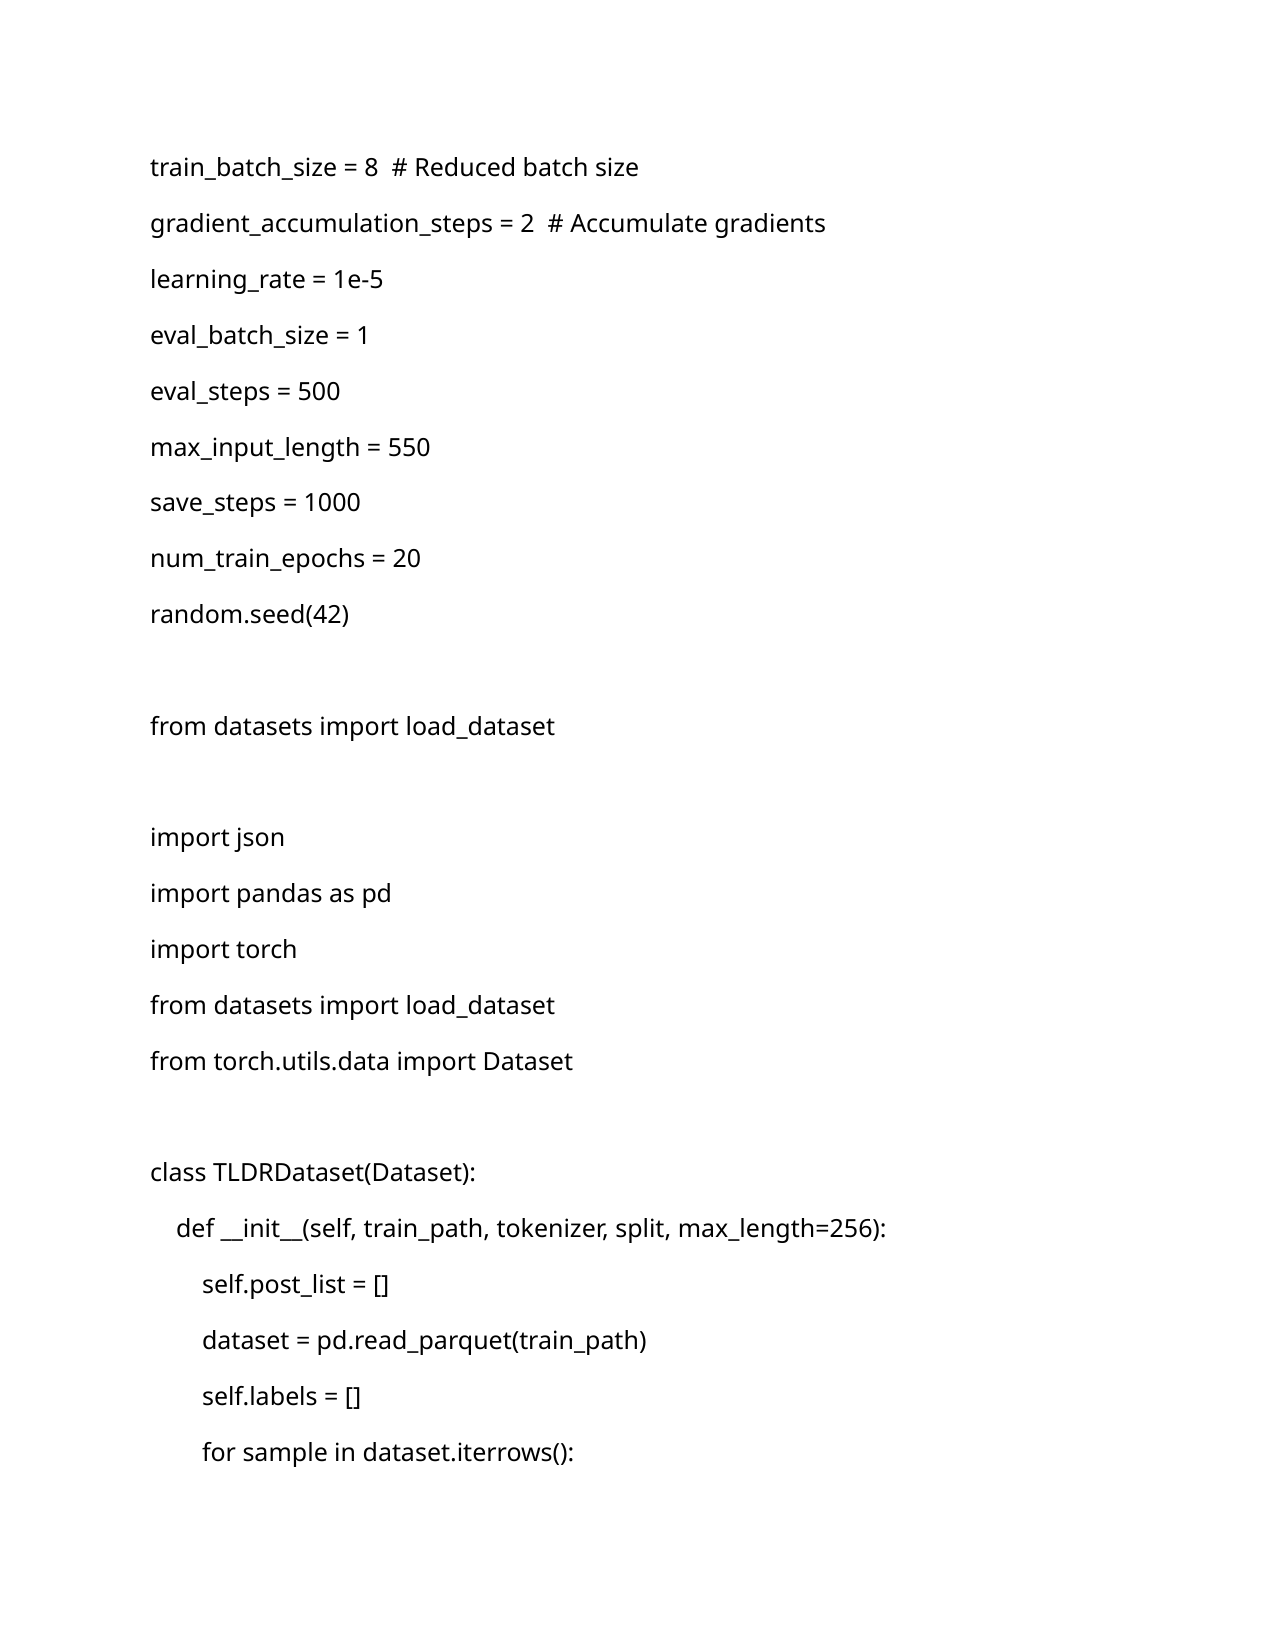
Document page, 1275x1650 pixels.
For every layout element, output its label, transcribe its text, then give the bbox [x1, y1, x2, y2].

text self.post_list = [] [150, 1267, 1125, 1301]
text random.seed(42) [150, 597, 1125, 631]
text for sample in dataset.iterrows(): [150, 1434, 1125, 1468]
text from datasets import load_dataset [150, 987, 1125, 1022]
text learning_rate = 1e-5 [150, 262, 1125, 296]
text from torch.utils.data import Dataset [150, 1043, 1125, 1077]
text save_steps = 1000 [150, 485, 1125, 519]
text train_batch_size = 8 # Reduced batch size [150, 150, 1125, 184]
text import torch [150, 932, 1125, 966]
text import pandas as pd [150, 876, 1125, 910]
text eval_batch_size = 1 [150, 317, 1125, 352]
text dataset = pd.read_parquet(train_path) [150, 1322, 1125, 1357]
text num_train_epochs = 20 [150, 541, 1125, 575]
text self.labels = [] [150, 1378, 1125, 1412]
text gradient_accumulation_steps = 2 # Accumulate gradients [150, 206, 1125, 240]
text eval_steps = 500 [150, 373, 1125, 407]
text class TLDRDataset(Dataset): [150, 1155, 1125, 1189]
text import json [150, 820, 1125, 854]
text def __init__(self, train_path, tokenizer, split, max_length=256): [150, 1211, 1125, 1245]
text from datasets import load_dataset [150, 708, 1125, 742]
text max_input_length = 550 [150, 429, 1125, 463]
